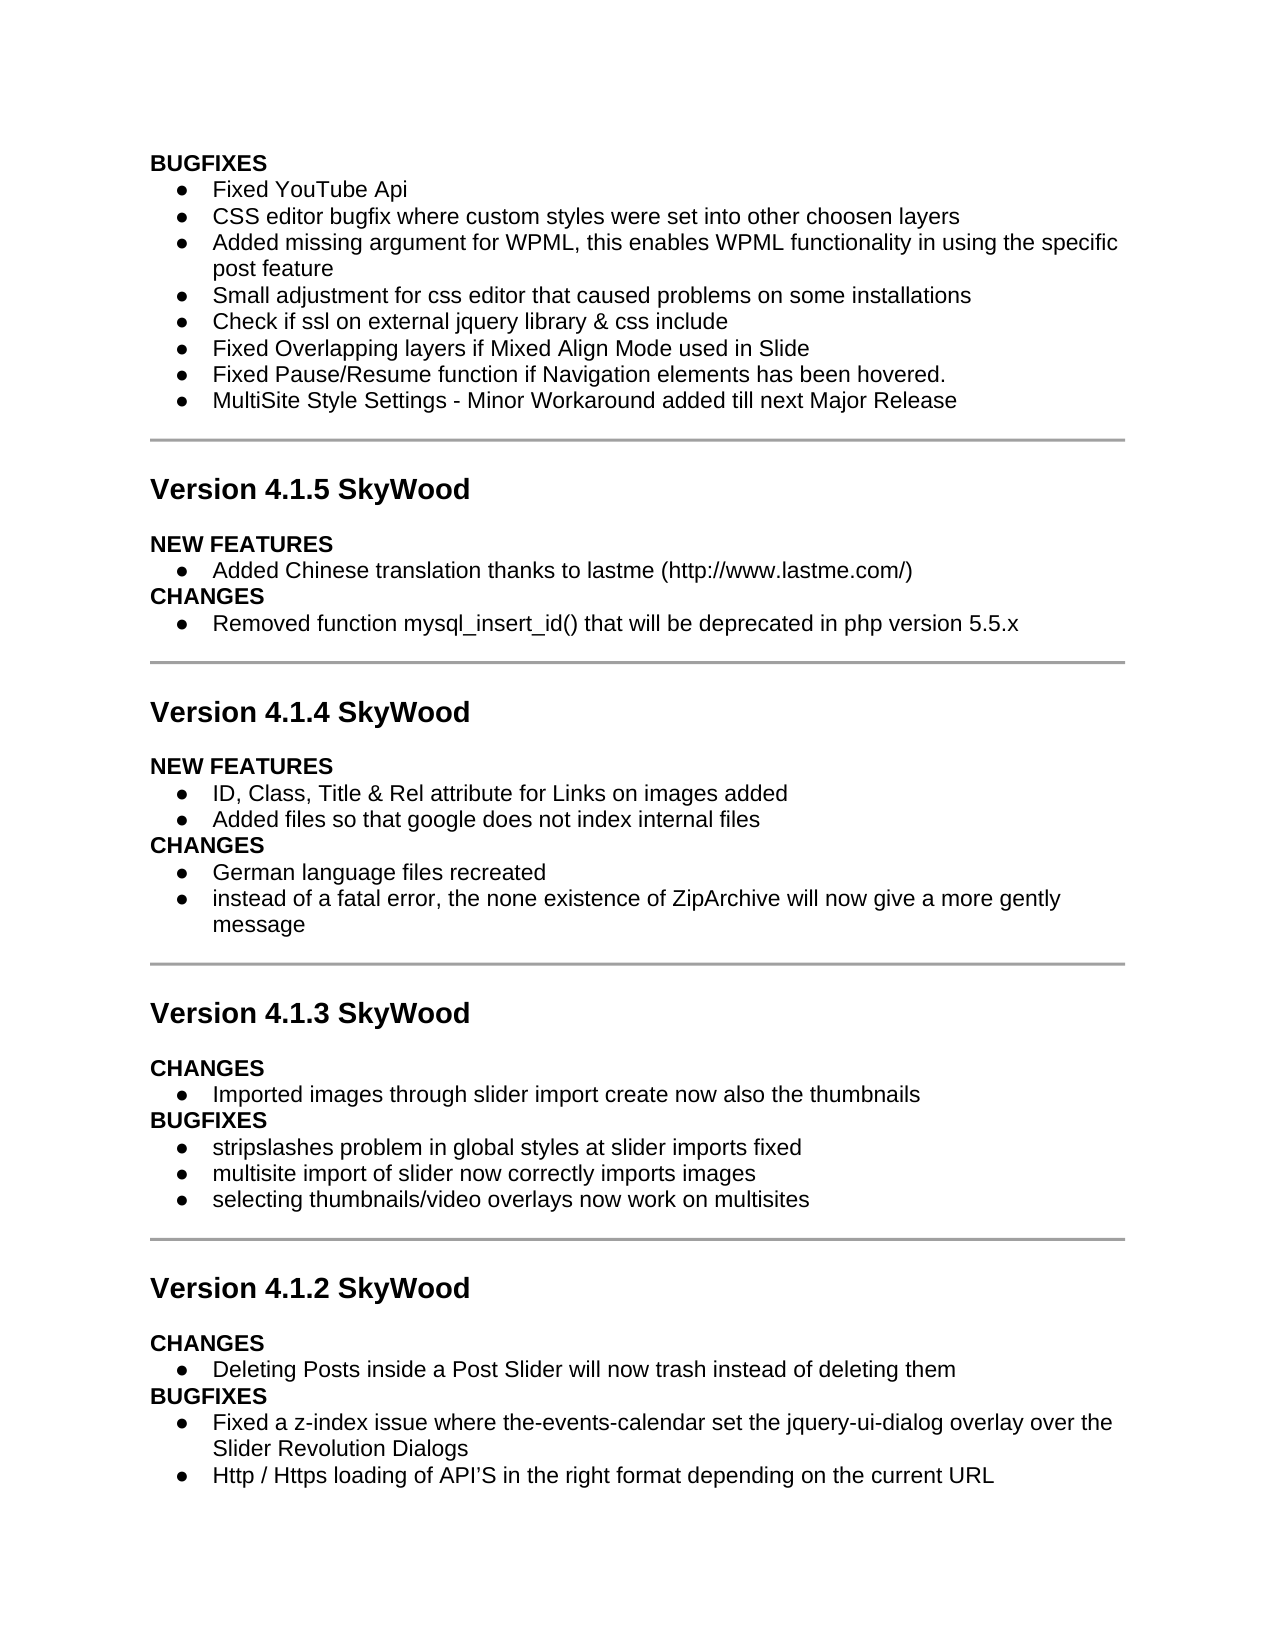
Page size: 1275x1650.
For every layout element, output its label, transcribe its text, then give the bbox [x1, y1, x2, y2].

text NEW FEATURES [150, 753, 1125, 779]
list Fixed Pause/Resume function if Navigation elements has been hovered. [175, 361, 1125, 387]
subtitle Version 4.1.3 SkyWood [150, 966, 1125, 1030]
list Imported images through slider import create now also the thumbnails [175, 1081, 1125, 1107]
list selecting thumbnails/video overlays now work on multisites [175, 1186, 1125, 1213]
list instead of a fatal error, the none existence of ZipArchive will now give a more gently message [175, 885, 1125, 938]
list Fixed a z-index issue where the-events-calendar set the jquery-ui-dialog overlay over the Slider Revolution Dialogs [175, 1409, 1125, 1462]
list Added Chinese translation thanks to lastme (http://www.lastme.com/) [175, 557, 1125, 583]
text CHANGES [150, 1330, 1125, 1356]
text BUGFIXES [150, 150, 1125, 176]
subtitle Version 4.1.5 SkyWood [150, 442, 1125, 506]
list Small adjustment for css editor that caused problems on some installations [175, 282, 1125, 308]
subtitle Version 4.1.4 SkyWood [150, 665, 1125, 728]
list MultiSite Style Settings - Minor Workaround added till next Major Release [175, 387, 1125, 413]
list ID, Class, Title & Rel attribute for Links on images added [175, 779, 1125, 806]
text BUGFIXES [150, 1383, 1125, 1409]
list Fixed Overlapping layers if Mixed Align Mode used in Slide [175, 334, 1125, 361]
list Removed function mysql_insert_id() that will be deprecated in php version 5.5.x [175, 610, 1125, 636]
list Fixed YouTube Api [175, 176, 1125, 203]
list CSS editor bugfix where custom styles were set into other choosen layers [175, 203, 1125, 229]
text CHANGES [150, 832, 1125, 858]
text CHANGES [150, 1055, 1125, 1081]
list Http / Https loading of API’S in the right format depending on the current URL [175, 1462, 1125, 1488]
list Check if ssl on external jquery library & css include [175, 308, 1125, 334]
text CHANGES [150, 583, 1125, 610]
subtitle Version 4.1.2 SkyWood [150, 1241, 1125, 1305]
list multisite import of slider now correctly imports images [175, 1160, 1125, 1186]
list stripslashes problem in global styles at slider imports fixed [175, 1134, 1125, 1160]
text NEW FEATURES [150, 531, 1125, 557]
list Deleting Posts inside a Post Slider will now trash instead of deleting them [175, 1356, 1125, 1383]
list Added files so that google does not index internal files [175, 806, 1125, 832]
text BUGFIXES [150, 1107, 1125, 1134]
list Added missing argument for WPML, this enables WPML functionality in using the specific post feature [175, 229, 1125, 282]
list German language files recreated [175, 858, 1125, 885]
